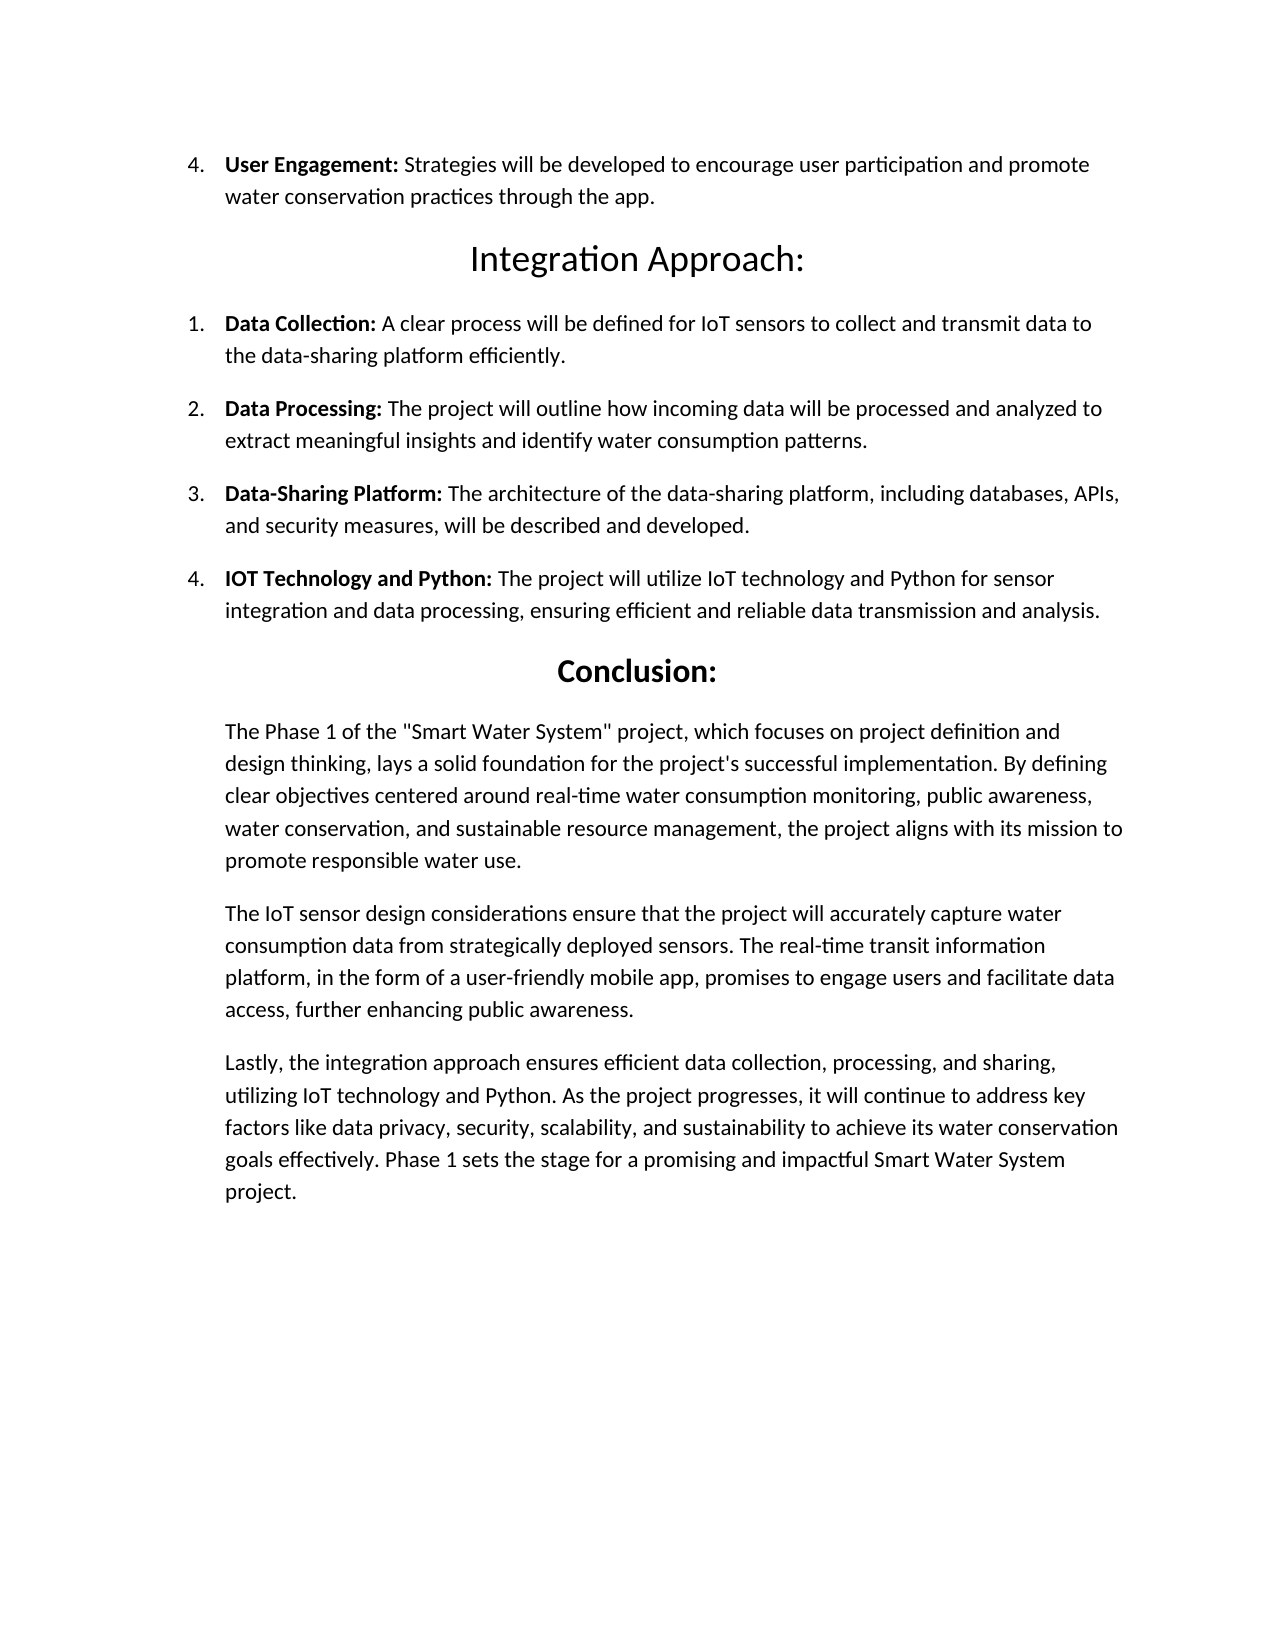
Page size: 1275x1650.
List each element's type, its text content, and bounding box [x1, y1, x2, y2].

text The IoT sensor design considerations ensure that the project will accurately capture water consumption data from strategically deployed sensors. The real-time transit information platform, in the form of a user-friendly mobile app, promises to engage users and facilitate data access, further enhancing public awareness. [225, 899, 1125, 1023]
text Conclusion: [150, 649, 1125, 690]
list User Engagement: Strategies will be developed to encourage user participation and promote water conservation practices through the app. [187, 150, 1125, 210]
text The Phase 1 of the "Smart Water System" project, which focuses on project definition and design thinking, lays a solid foundation for the project's successful implementation. By defining clear objectives centered around real-time water consumption monitoring, public awareness, water conservation, and sustainable resource management, the project aligns with its mission to promote responsible water use. [225, 717, 1125, 874]
list Data Processing: The project will outline how incoming data will be processed and analyzed to extract meaningful insights and identify water consumption patterns. [187, 394, 1125, 454]
list Data-Sharing Platform: The architecture of the data-sharing platform, including databases, APIs, and security measures, will be described and developed. [187, 479, 1125, 539]
text Integration Approach: [150, 235, 1125, 281]
text Lastly, the integration approach ensures efficient data collection, processing, and sharing, utilizing IoT technology and Python. As the project progresses, it will continue to address key factors like data privacy, security, scalability, and sustainability to achieve its water conservation goals effectively. Phase 1 sets the stage for a promising and impactful Smart Water System project. [225, 1048, 1125, 1205]
list Data Collection: A clear process will be defined for IoT sensors to collect and transmit data to the data-sharing platform efficiently. [187, 309, 1125, 369]
list IOT Technology and Python: The project will utilize IoT technology and Python for sensor integration and data processing, ensuring efficient and reliable data transmission and analysis. [187, 564, 1125, 624]
